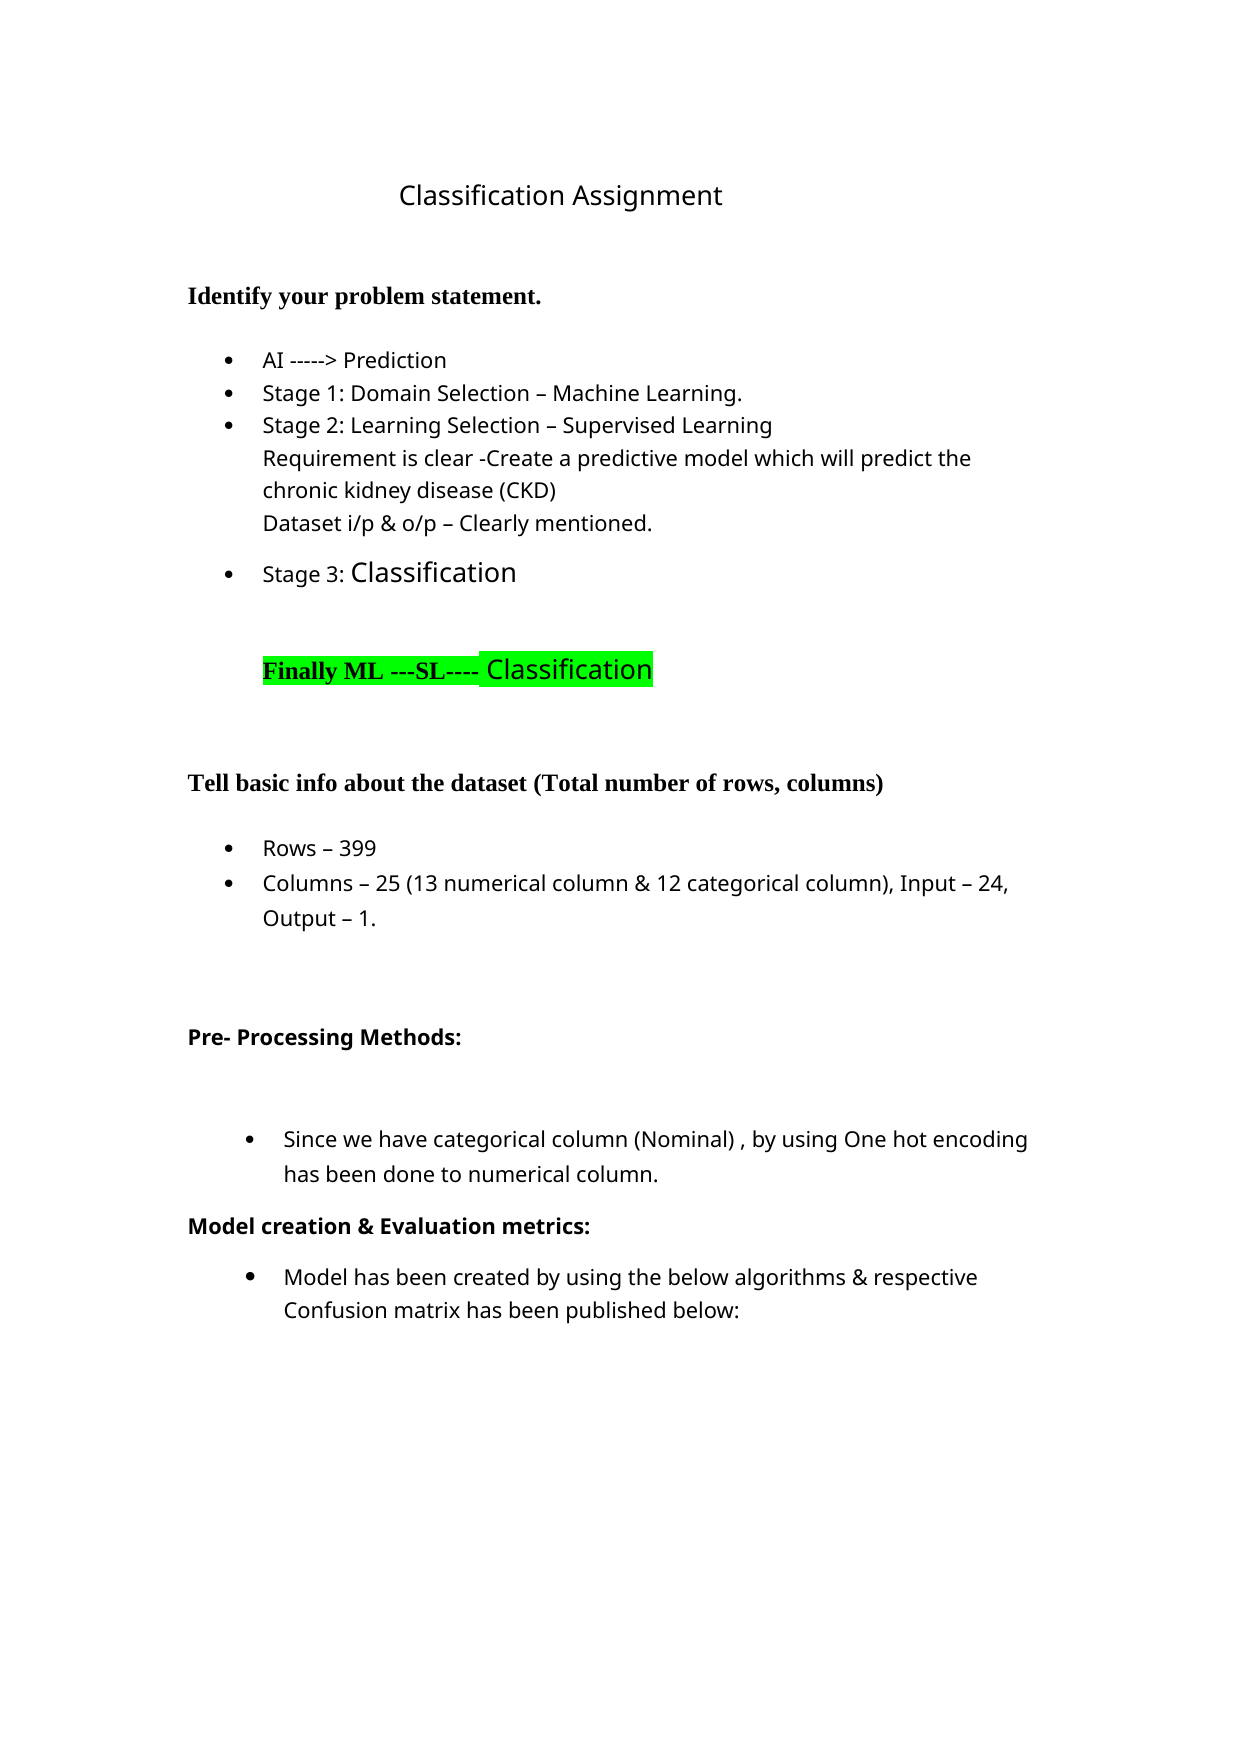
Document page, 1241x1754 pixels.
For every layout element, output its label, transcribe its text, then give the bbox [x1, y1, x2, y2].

list Stage 2: Learning Selection – Supervised Learning [225, 409, 1053, 442]
text Model creation & Evaluation metrics: [187, 1209, 1053, 1242]
text Identify your problem statement. [187, 279, 1053, 312]
list Since we have categorical column (Nominal) , by using One hot encoding has been done to numerical column. [246, 1123, 1053, 1191]
list Finally ML ---SL---- Classification [262, 637, 1053, 702]
text Classification Assignment [187, 162, 1053, 227]
text Tell basic info about the dataset (Total number of rows, columns) [187, 767, 1053, 799]
list Stage 3: Classification [225, 539, 1053, 604]
list Columns – 25 (13 numerical column & 12 categorical column), Input – 24, Output – 1. [225, 866, 1053, 934]
list AI -----> Prediction [225, 344, 1053, 377]
list Requirement is clear -Create a predictive model which will predict the chronic kidney disease (CKD) [262, 442, 1053, 507]
list Stage 1: Domain Selection – Machine Learning. [225, 377, 1053, 409]
list Model has been created by using the below algorithms & respective Confusion matrix has been published below: [246, 1261, 1053, 1326]
list Rows – 399 [225, 832, 1053, 864]
text Pre- Processing Methods: [187, 1020, 1053, 1053]
list Dataset i/p & o/p – Clearly mentioned. [262, 507, 1053, 539]
